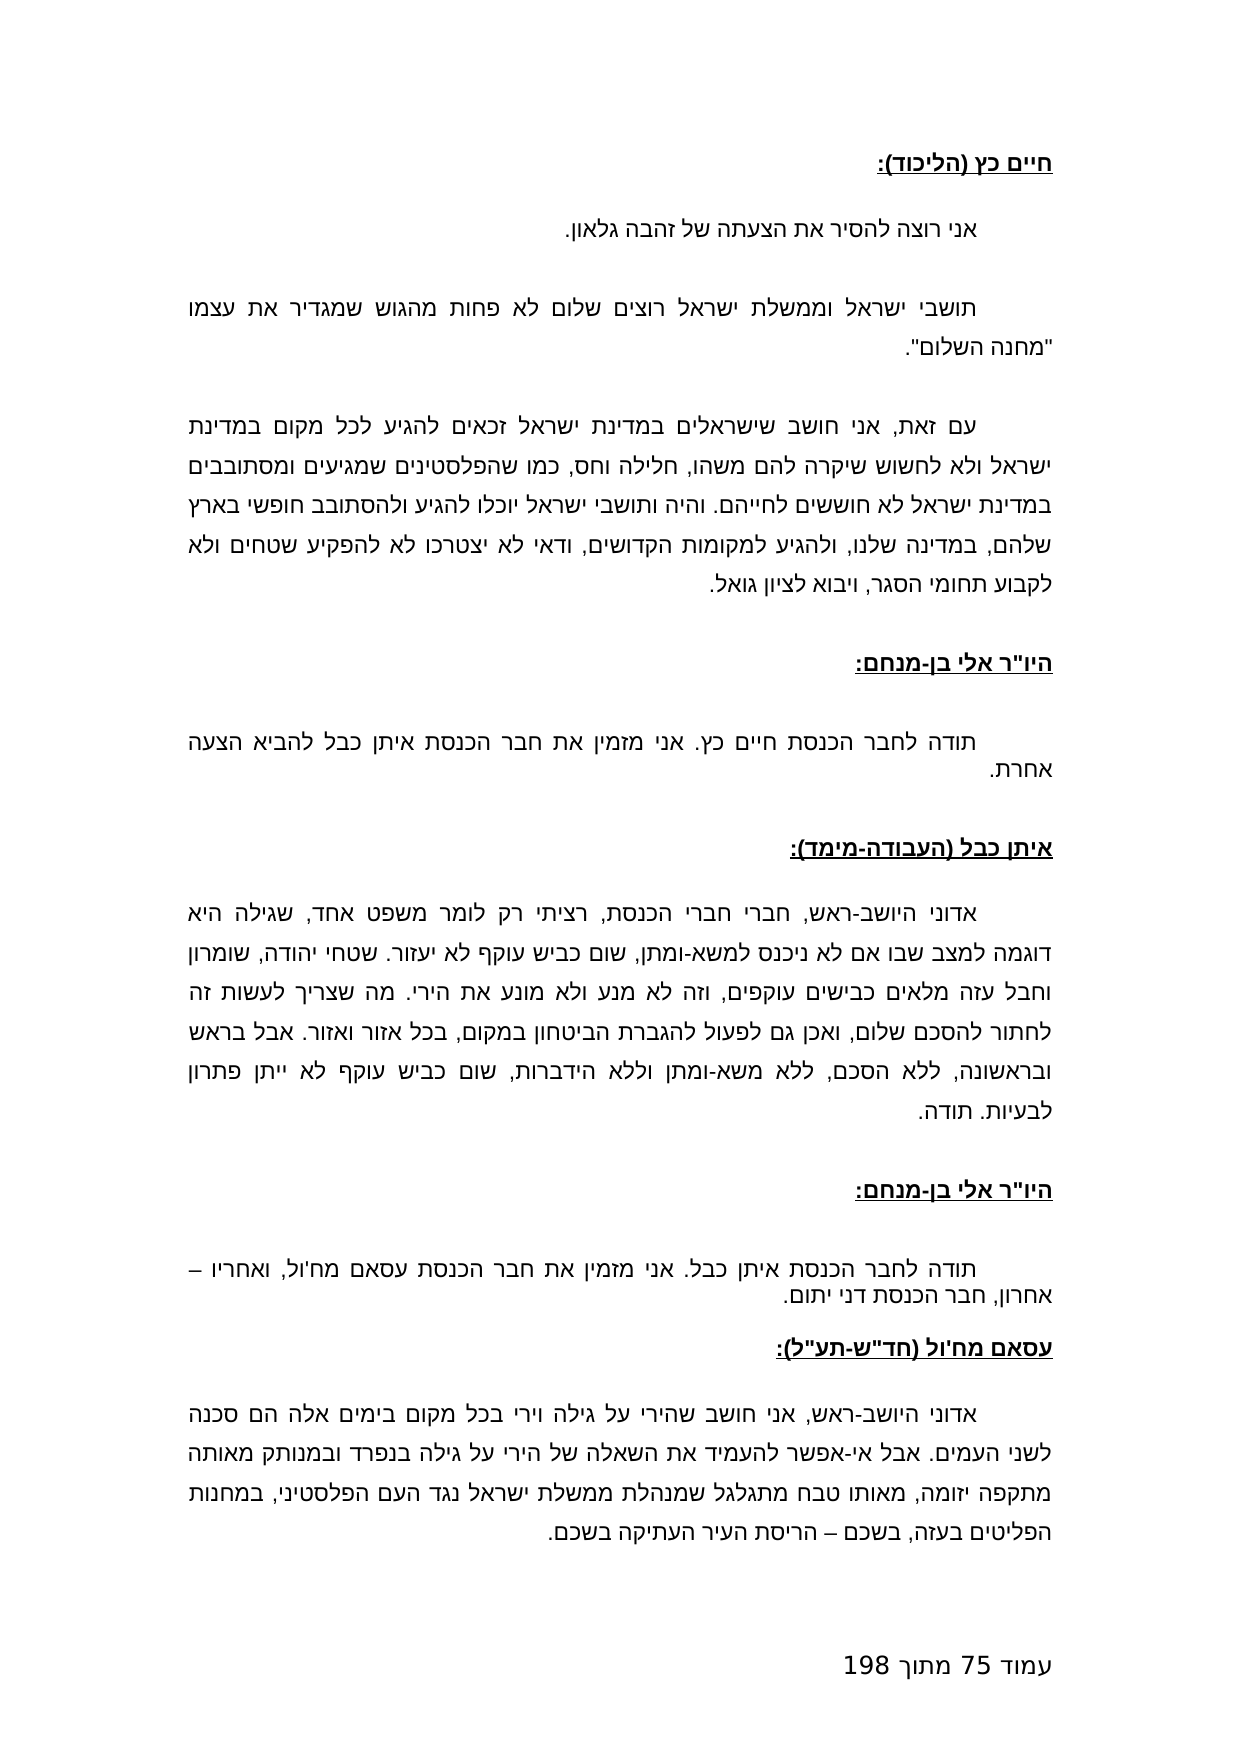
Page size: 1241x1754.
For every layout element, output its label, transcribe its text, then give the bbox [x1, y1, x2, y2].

text אני רוצה להסיר את הצעתה של זהבה גלאון. [187, 216, 1053, 242]
text תודה לחבר הכנסת איתן כבל. אני מזמין את חבר הכנסת עסאם מח'ול, ואחריו – אחרון, חבר הכנסת דני יתום. [187, 1256, 1053, 1308]
text תושבי ישראל וממשלת ישראל רוצים שלום לא פחות מהגוש שמגדיר את עצמו "מחנה השלום". [187, 295, 1053, 361]
text אדוני היושב-ראש, אני חושב שהירי על גילה וירי בכל מקום בימים אלה הם סכנה לשני העמים. אבל אי-אפשר להעמיד את השאלה של הירי על גילה בנפרד ובמנותק מאותה מתקפה יזומה, מאותו טבח מתגלגל שמנהלת ממשלת ישראל נגד העם הפלסטיני, במחנות הפליטים בעזה, בשכם – הריסת העיר העתיקה בשכם. [187, 1401, 1053, 1546]
text חיים כץ (הליכוד): [187, 150, 1053, 176]
text היו"ר אלי בן-מנחם: [187, 650, 1053, 676]
text תודה לחבר הכנסת חיים כץ. אני מזמין את חבר הכנסת איתן כבל להביא הצעה אחרת. [187, 729, 1053, 782]
text עסאם מח'ול (חד"ש-תע"ל): [187, 1335, 1053, 1361]
text עם זאת, אני חושב שישראלים במדינת ישראל זכאים להגיע לכל מקום במדינת ישראל ולא לחשוש שיקרה להם משהו, חלילה וחס, כמו שהפלסטינים שמגיעים ומסתובבים במדינת ישראל לא חוששים לחייהם. והיה ותושבי ישראל יוכלו להגיע ולהסתובב חופשי בארץ שלהם, במדינה שלנו, ולהגיע למקומות הקדושים, ודאי לא יצטרכו לא להפקיע שטחים ולא לקבוע תחומי הסגר, ויבוא לציון גואל. [187, 413, 1053, 597]
text איתן כבל (העבודה-מימד): [187, 834, 1053, 861]
text היו"ר אלי בן-מנחם: [187, 1177, 1053, 1203]
text אדוני היושב-ראש, חברי חברי הכנסת, רציתי רק לומר משפט אחד, שגילה היא דוגמה למצב שבו אם לא ניכנס למשא-ומתן, שום כביש עוקף לא יעזור. שטחי יהודה, שומרון וחבל עזה מלאים כבישים עוקפים, וזה לא מנע ולא מונע את הירי. מה שצריך לעשות זה לחתור להסכם שלום, ואכן גם לפעול להגברת הביטחון במקום, בכל אזור ואזור. אבל בראש ובראשונה, ללא הסכם, ללא משא-ומתן וללא הידברות, שום כביש עוקף לא ייתן פתרון לבעיות. תודה. [187, 900, 1053, 1124]
